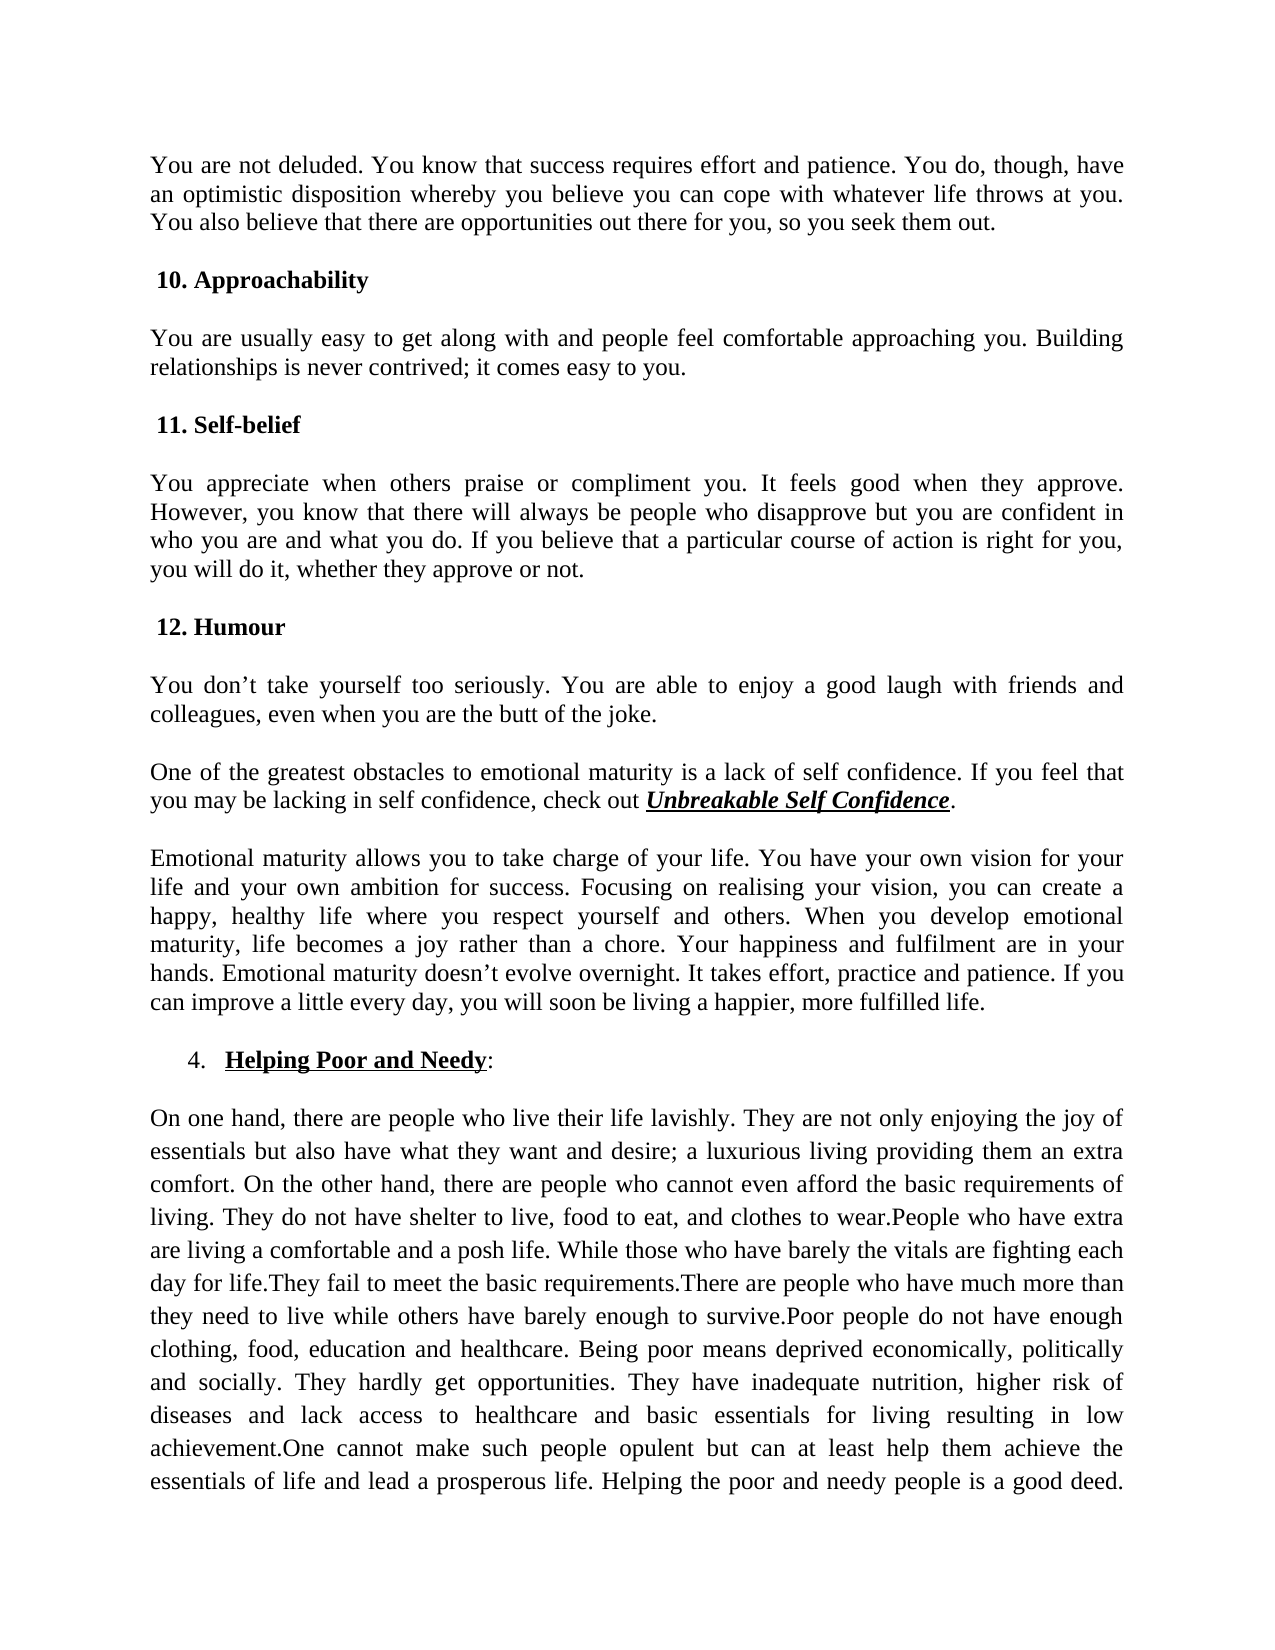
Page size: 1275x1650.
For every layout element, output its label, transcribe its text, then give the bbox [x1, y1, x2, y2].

text Emotional maturity allows you to take charge of your life. You have your own vision for your life and your own ambition for success. Focusing on realising your vision, you can create a happy, healthy life where you respect yourself and others. When you develop emotional maturity, life becomes a joy rather than a chore. Your happiness and fulfilment are in your hands. Emotional maturity doesn’t evolve overnight. It takes effort, practice and patience. If you can improve a little every day, you will soon be living a happier, more fulfilled life. [150, 843, 1125, 1016]
text You don’t take yourself too seriously. You are able to enjoy a good laugh with friends and colleagues, even when you are the butt of the joke. [150, 670, 1125, 727]
subtitle 10. Approachability [150, 265, 1125, 294]
text One of the greatest obstacles to emotional maturity is a lack of self confidence. If you feel that you may be lacking in self confidence, check out Unbreakable Self Confidence. [150, 757, 1125, 814]
subtitle 11. Self-belief [150, 410, 1125, 439]
text You are usually easy to get along with and people feel comfortable approaching you. Building relationships is never contrived; it comes easy to you. [150, 323, 1125, 381]
subtitle 12. Humour [150, 612, 1125, 641]
text You appreciate when others praise or compliment you. It feels good when they approve. However, you know that there will always be people who disapprove but you are confident in who you are and what you do. If you believe that a particular course of action is right for you, you will do it, whether they approve or not. [150, 468, 1125, 583]
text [150, 1103, 1125, 1495]
list Helping Poor and Needy: [187, 1045, 1125, 1074]
text You are not deluded. You know that success requires effort and patience. You do, though, have an optimistic disposition whereby you believe you can cope with whatever life throws at you. You also believe that there are opportunities out there for you, so you seek them out. [150, 150, 1125, 236]
